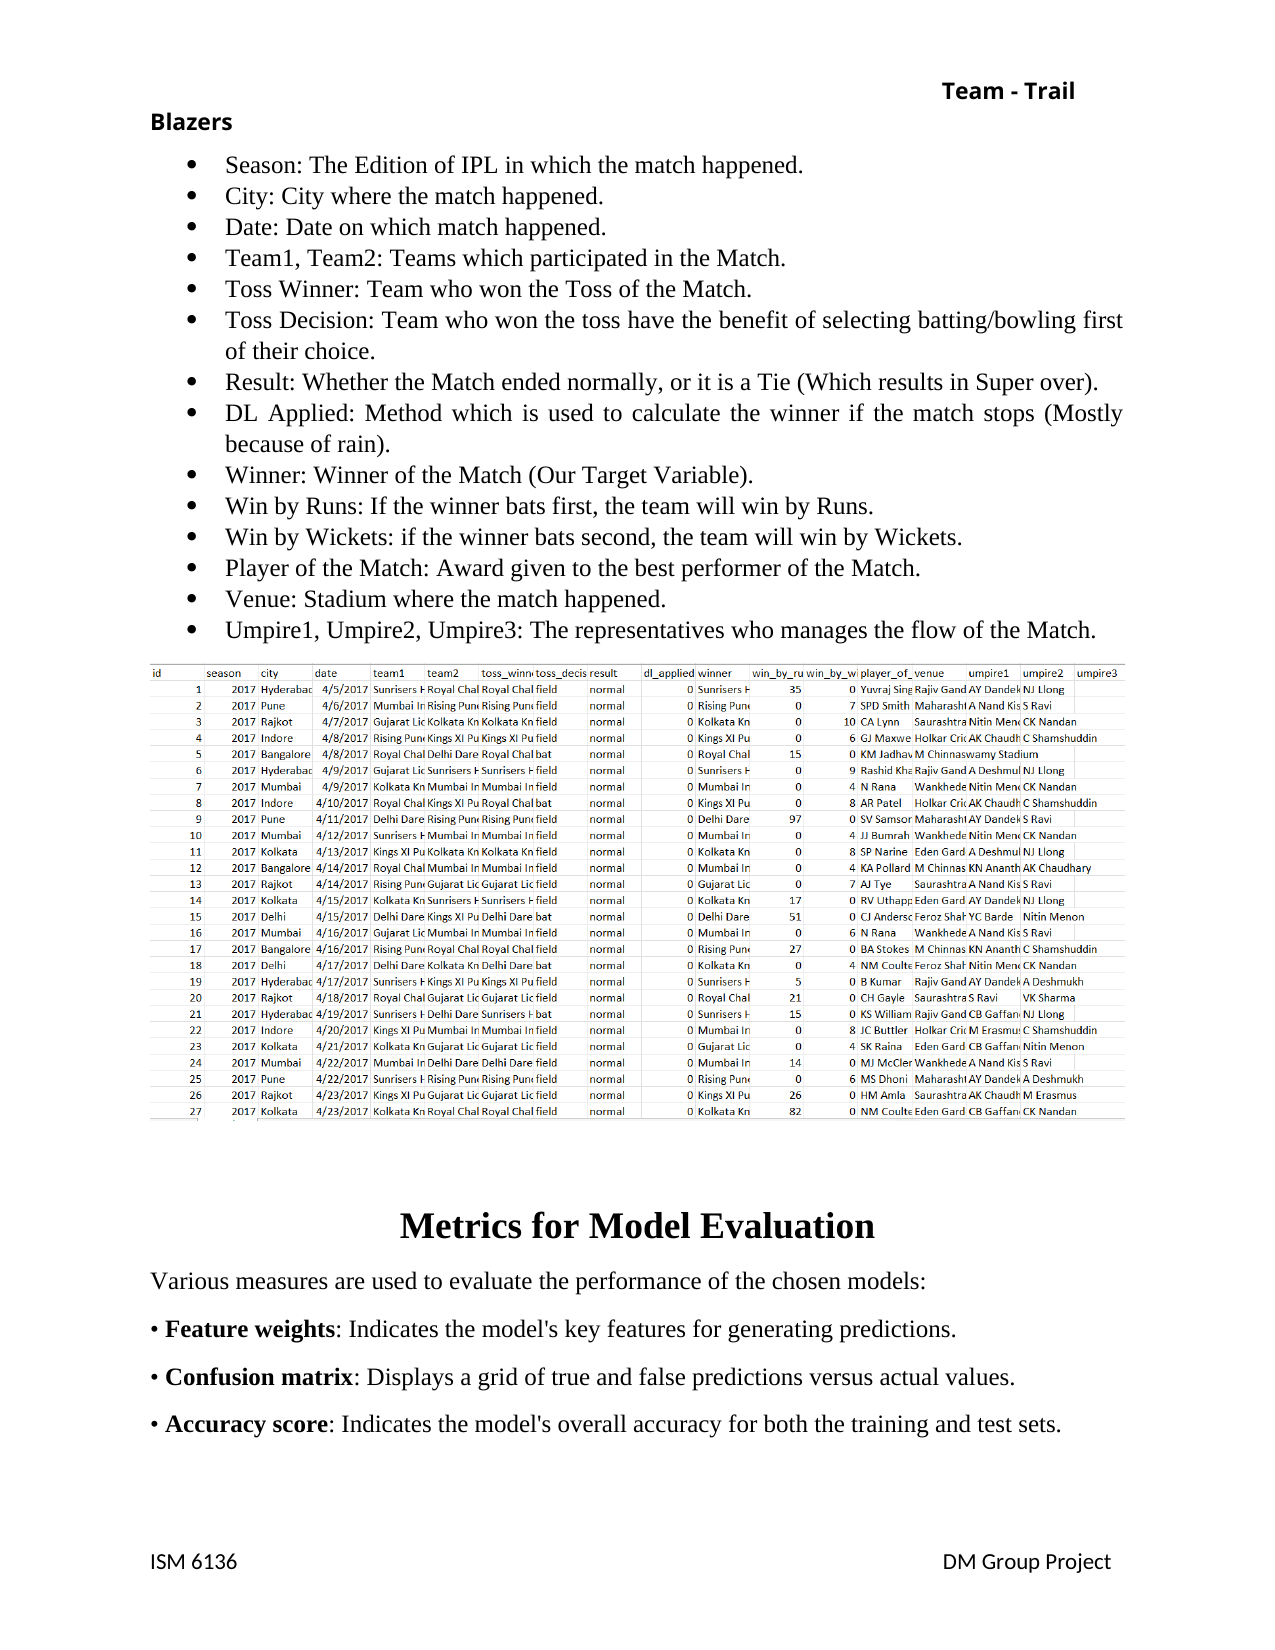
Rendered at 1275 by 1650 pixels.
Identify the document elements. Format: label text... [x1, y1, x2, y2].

text • Confusion matrix: Displays a grid of true and false predictions versus actual values. [150, 1362, 1125, 1391]
list Date: Date on which match happened. [187, 212, 1125, 241]
list Season: The Edition of IPL in which the match happened. [187, 150, 1125, 179]
list Result: Whether the Match ended normally, or it is a Tie (Which results in Super over). [187, 367, 1125, 396]
text Various measures are used to evaluate the performance of the chosen models: [150, 1266, 1125, 1295]
list Win by Wickets: if the winner bats second, the team will win by Wickets. [187, 522, 1125, 551]
list Umpire1, Umpire2, Umpire3: The representatives who manages the flow of the Match. [187, 616, 1125, 644]
list City: City where the match happened. [187, 181, 1125, 210]
text • Feature weights: Indicates the model's key features for generating predictions. [150, 1314, 1125, 1343]
list Winner: Winner of the Match (Our Target Variable). [187, 460, 1125, 489]
list Team1, Team2: Teams which participated in the Match. [187, 243, 1125, 272]
list DL Applied: Method which is used to calculate the winner if the match stops (Mostly because of rain). [187, 398, 1125, 458]
list Toss Winner: Team who won the Toss of the Match. [187, 274, 1125, 303]
list Toss Decision: Team who won the toss have the benefit of selecting batting/bowling first of their choice. [187, 305, 1125, 365]
list Win by Runs: If the winner bats first, the team will win by Runs. [187, 491, 1125, 520]
text Metrics for Model Evaluation [150, 1203, 1125, 1246]
list Player of the Match: Award given to the best performer of the Match. [187, 553, 1125, 582]
text • Accuracy score: Indicates the model's overall accuracy for both the training and test sets. [150, 1409, 1125, 1438]
picture [150, 663, 1125, 1121]
list Venue: Stadium where the match happened. [187, 584, 1125, 613]
